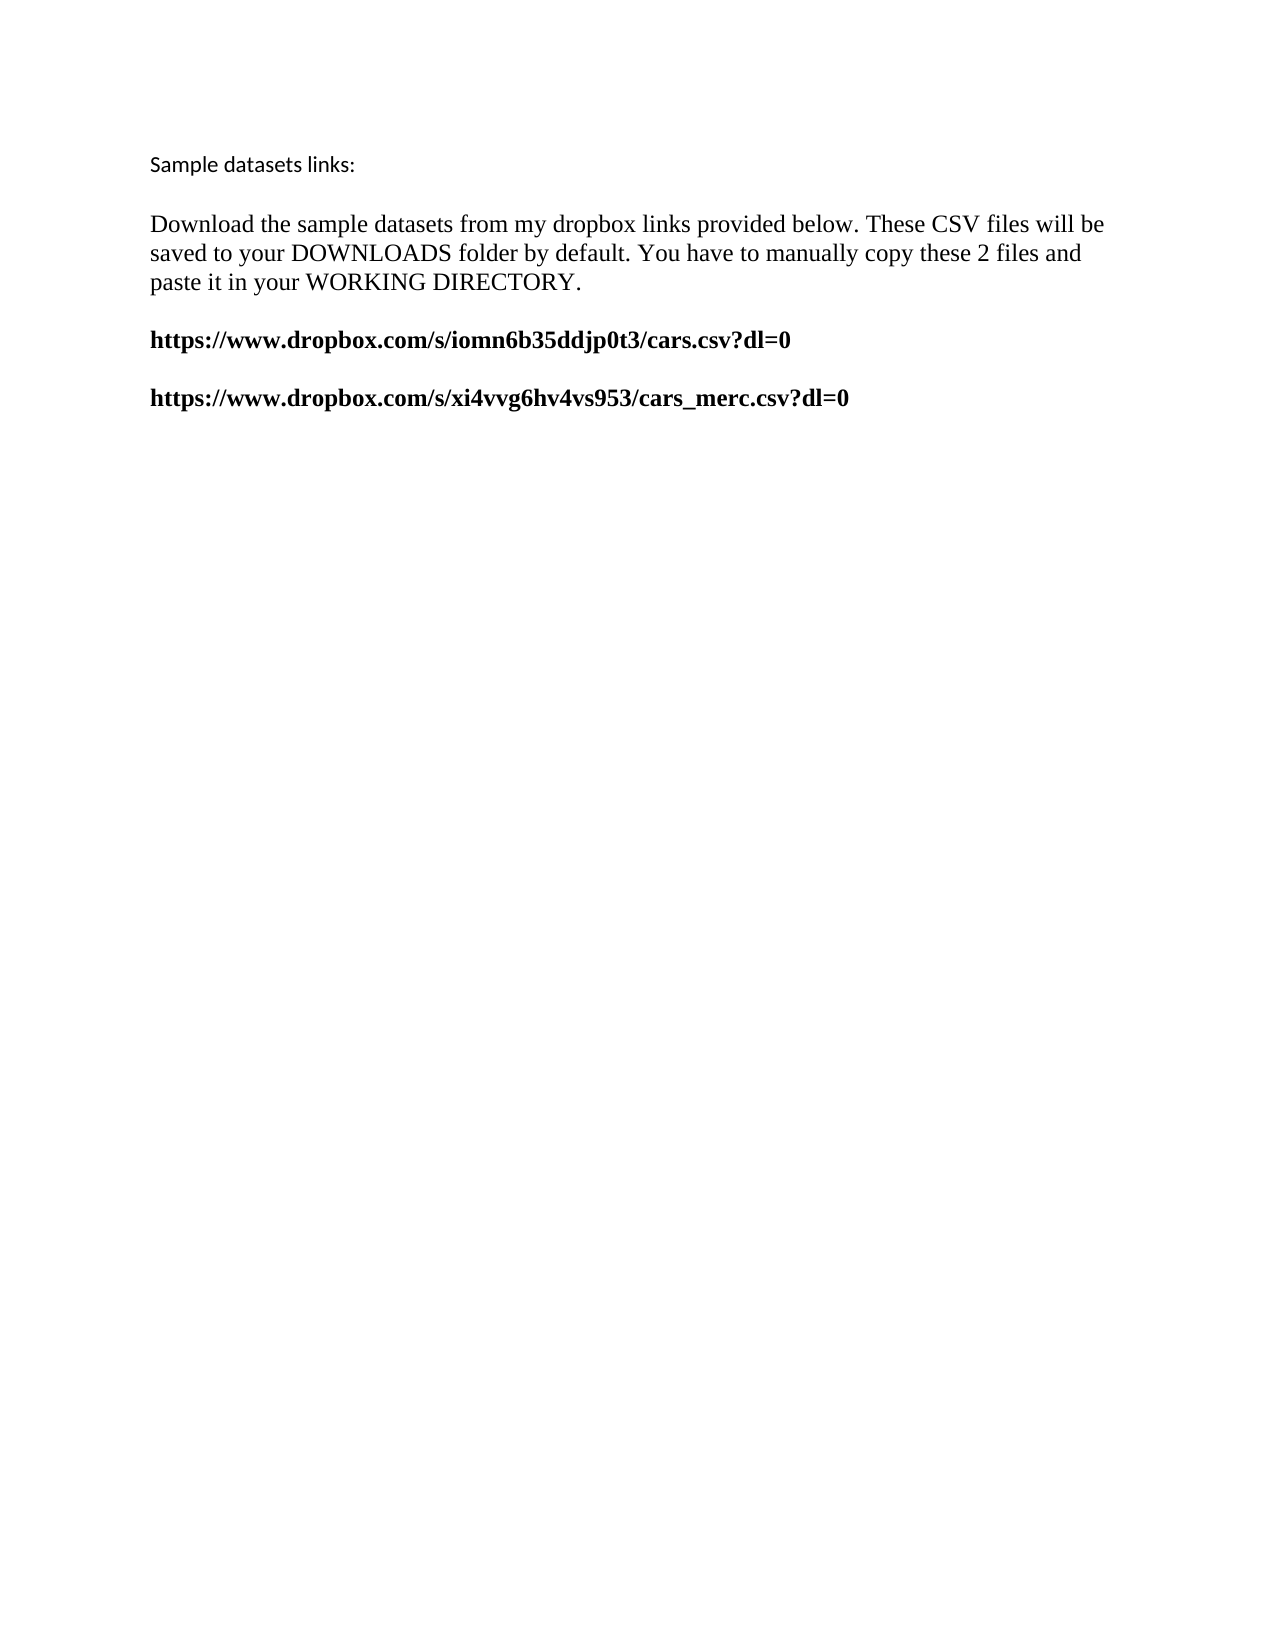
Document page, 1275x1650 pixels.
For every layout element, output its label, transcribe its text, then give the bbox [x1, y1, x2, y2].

text Sample datasets links: [150, 150, 1125, 178]
text https://www.dropbox.com/s/iomn6b35ddjp0t3/cars.csv?dl=0 [150, 325, 1125, 353]
text Download the sample datasets from my dropbox links provided below. These CSV files will be saved to your DOWNLOADS folder by default. You have to manually copy these 2 files and paste it in your WORKING DIRECTORY. [150, 209, 1125, 296]
text https://www.dropbox.com/s/xi4vvg6hv4vs953/cars_merc.csv?dl=0 [150, 383, 1125, 411]
